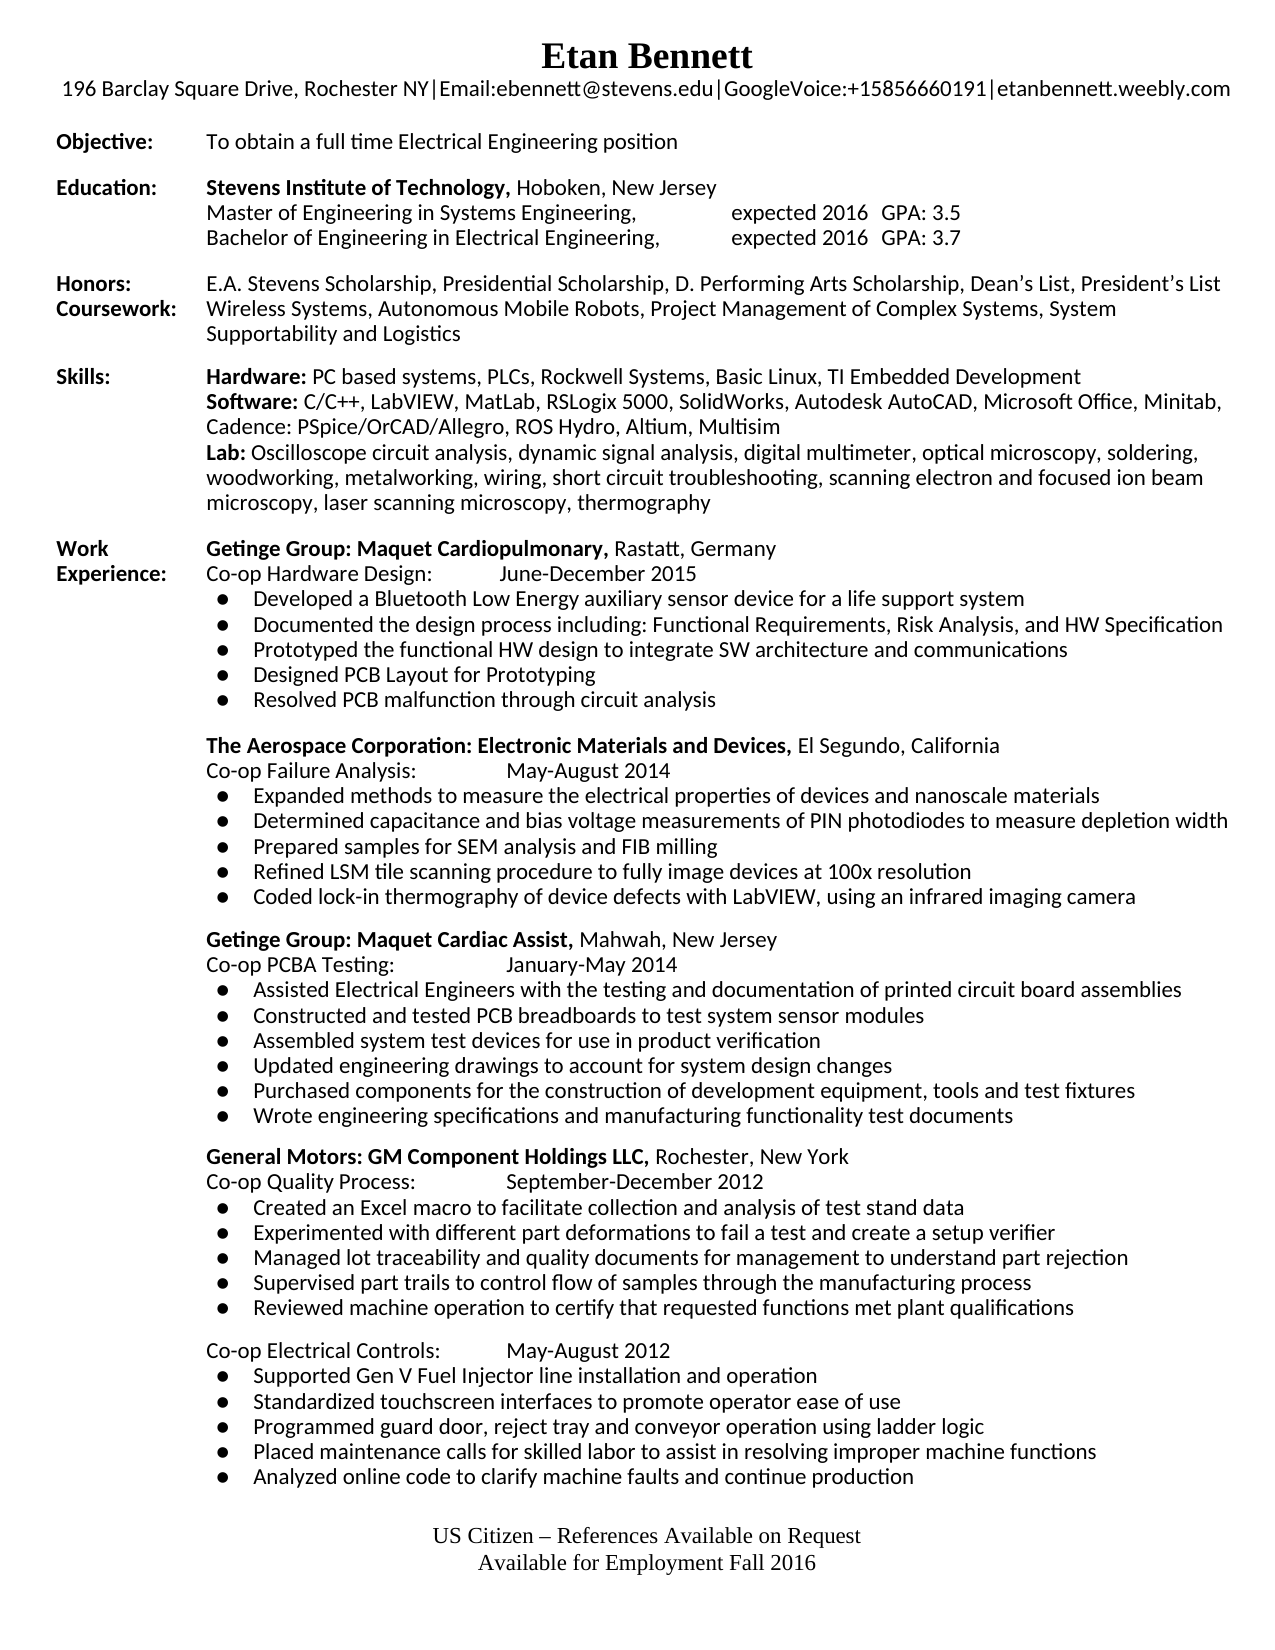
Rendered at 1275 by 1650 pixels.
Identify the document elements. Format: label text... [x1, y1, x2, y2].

text Co-op Failure Analysis: May-August 2014 [56, 758, 1237, 783]
list Developed a Bluetooth Low Energy auxiliary sensor device for a life support system [216, 587, 1237, 612]
text General Motors: GM Component Holdings LLC, Rochester, New York [56, 1144, 1237, 1169]
list Prepared samples for SEM analysis and FIB milling [216, 834, 1237, 859]
text Bachelor of Engineering in Electrical Engineering, expected 2016 GPA: 3.7 [56, 225, 1237, 251]
list Experimented with different part deformations to fail a test and create a setup verifier [216, 1220, 1237, 1245]
text Master of Engineering in Systems Engineering, expected 2016 GPA: 3.5 [56, 200, 1237, 225]
list Supervised part trails to control flow of samples through the manufacturing process [216, 1270, 1237, 1296]
list Designed PCB Layout for Prototyping [216, 662, 1237, 688]
list Assembled system test devices for use in product verification [216, 1028, 1237, 1053]
text Co-op Electrical Controls: May-August 2012 [56, 1339, 1237, 1364]
list Prototyped the functional HW design to integrate SW architecture and communications [216, 637, 1237, 662]
text Etan Bennett [56, 37, 1237, 76]
text Coursework: Wireless Systems, Autonomous Mobile Robots, Project Management of Complex Systems, System Supportability and Logistics [56, 296, 1237, 347]
list Managed lot traceability and quality documents for management to understand part rejection [216, 1245, 1237, 1270]
list Purchased components for the construction of development equipment, tools and test fixtures [216, 1079, 1237, 1104]
list Constructed and tested PCB breadboards to test system sensor modules [216, 1003, 1237, 1028]
list Refined LSM tile scanning procedure to fully image devices at 100x resolution [216, 859, 1237, 884]
list Determined capacitance and bias voltage measurements of PIN photodiodes to measure depletion width [216, 809, 1237, 834]
list Standardized touchscreen interfaces to promote operator ease of use [216, 1389, 1237, 1414]
text Objective: To obtain a full time Electrical Engineering position [56, 129, 1237, 155]
list Programmed guard door, reject tray and conveyor operation using ladder logic [216, 1414, 1237, 1439]
text The Aerospace Corporation: Electronic Materials and Devices, El Segundo, California [56, 733, 1237, 758]
text Co-op PCBA Testing: January-May 2014 [56, 953, 1237, 978]
list Supported Gen V Fuel Injector line installation and operation [216, 1364, 1237, 1389]
list Coded lock-in thermography of device defects with LabVIEW, using an infrared imaging camera [216, 884, 1237, 909]
text Honors: E.A. Stevens Scholarship, Presidential Scholarship, D. Performing Arts Scholarship, Dean’s List, President’s List [56, 271, 1237, 296]
list Wrote engineering specifications and manufacturing functionality test documents [216, 1104, 1237, 1129]
text Education: Stevens Institute of Technology, Hoboken, New Jersey [56, 175, 1237, 200]
text Lab: Oscilloscope circuit analysis, dynamic signal analysis, digital multimeter, optical microscopy, soldering, woodworking, metalworking, wiring, short circuit troubleshooting, scanning electron and focused ion beam microscopy, laser scanning microscopy, thermography [206, 440, 1237, 516]
text Work Getinge Group: Maquet Cardiopulmonary, Rastatt, Germany [56, 536, 1237, 562]
list Placed maintenance calls for skilled labor to assist in resolving improper machine functions [216, 1439, 1237, 1465]
list Updated engineering drawings to account for system design changes [216, 1053, 1237, 1079]
text Experience: Co-op Hardware Design: June-December 2015 [56, 562, 1237, 587]
text Co-op Quality Process: September-December 2012 [56, 1169, 1237, 1195]
list Expanded methods to measure the electrical properties of devices and nanoscale materials [216, 783, 1237, 809]
list Reviewed machine operation to certify that requested functions met plant qualifications [216, 1296, 1237, 1321]
list Resolved PCB malfunction through circuit analysis [216, 688, 1237, 713]
list Created an Excel macro to facilitate collection and analysis of test stand data [216, 1195, 1237, 1220]
list Documented the design process including: Functional Requirements, Risk Analysis, and HW Specification [216, 612, 1237, 637]
list Analyzed online code to clarify machine faults and continue production [216, 1465, 1237, 1490]
list Assisted Electrical Engineers with the testing and documentation of printed circuit board assemblies [216, 978, 1237, 1003]
text Getinge Group: Maquet Cardiac Assist, Mahwah, New Jersey [56, 927, 1237, 953]
text Skills: Hardware: PC based systems, PLCs, Rockwell Systems, Basic Linux, TI Embedded Development [56, 364, 1237, 390]
text 196 Barclay Square Drive, Rochester NY|Email:ebennett@stevens.edu|GoogleVoice:+15856660191|etanbennett.weebly.com [56, 76, 1237, 101]
text Software: C/C++, LabVIEW, MatLab, RSLogix 5000, SolidWorks, Autodesk AutoCAD, Microsoft Office, Minitab, Cadence: PSpice/OrCAD/Allegro, ROS Hydro, Altium, Multisim [206, 390, 1237, 440]
